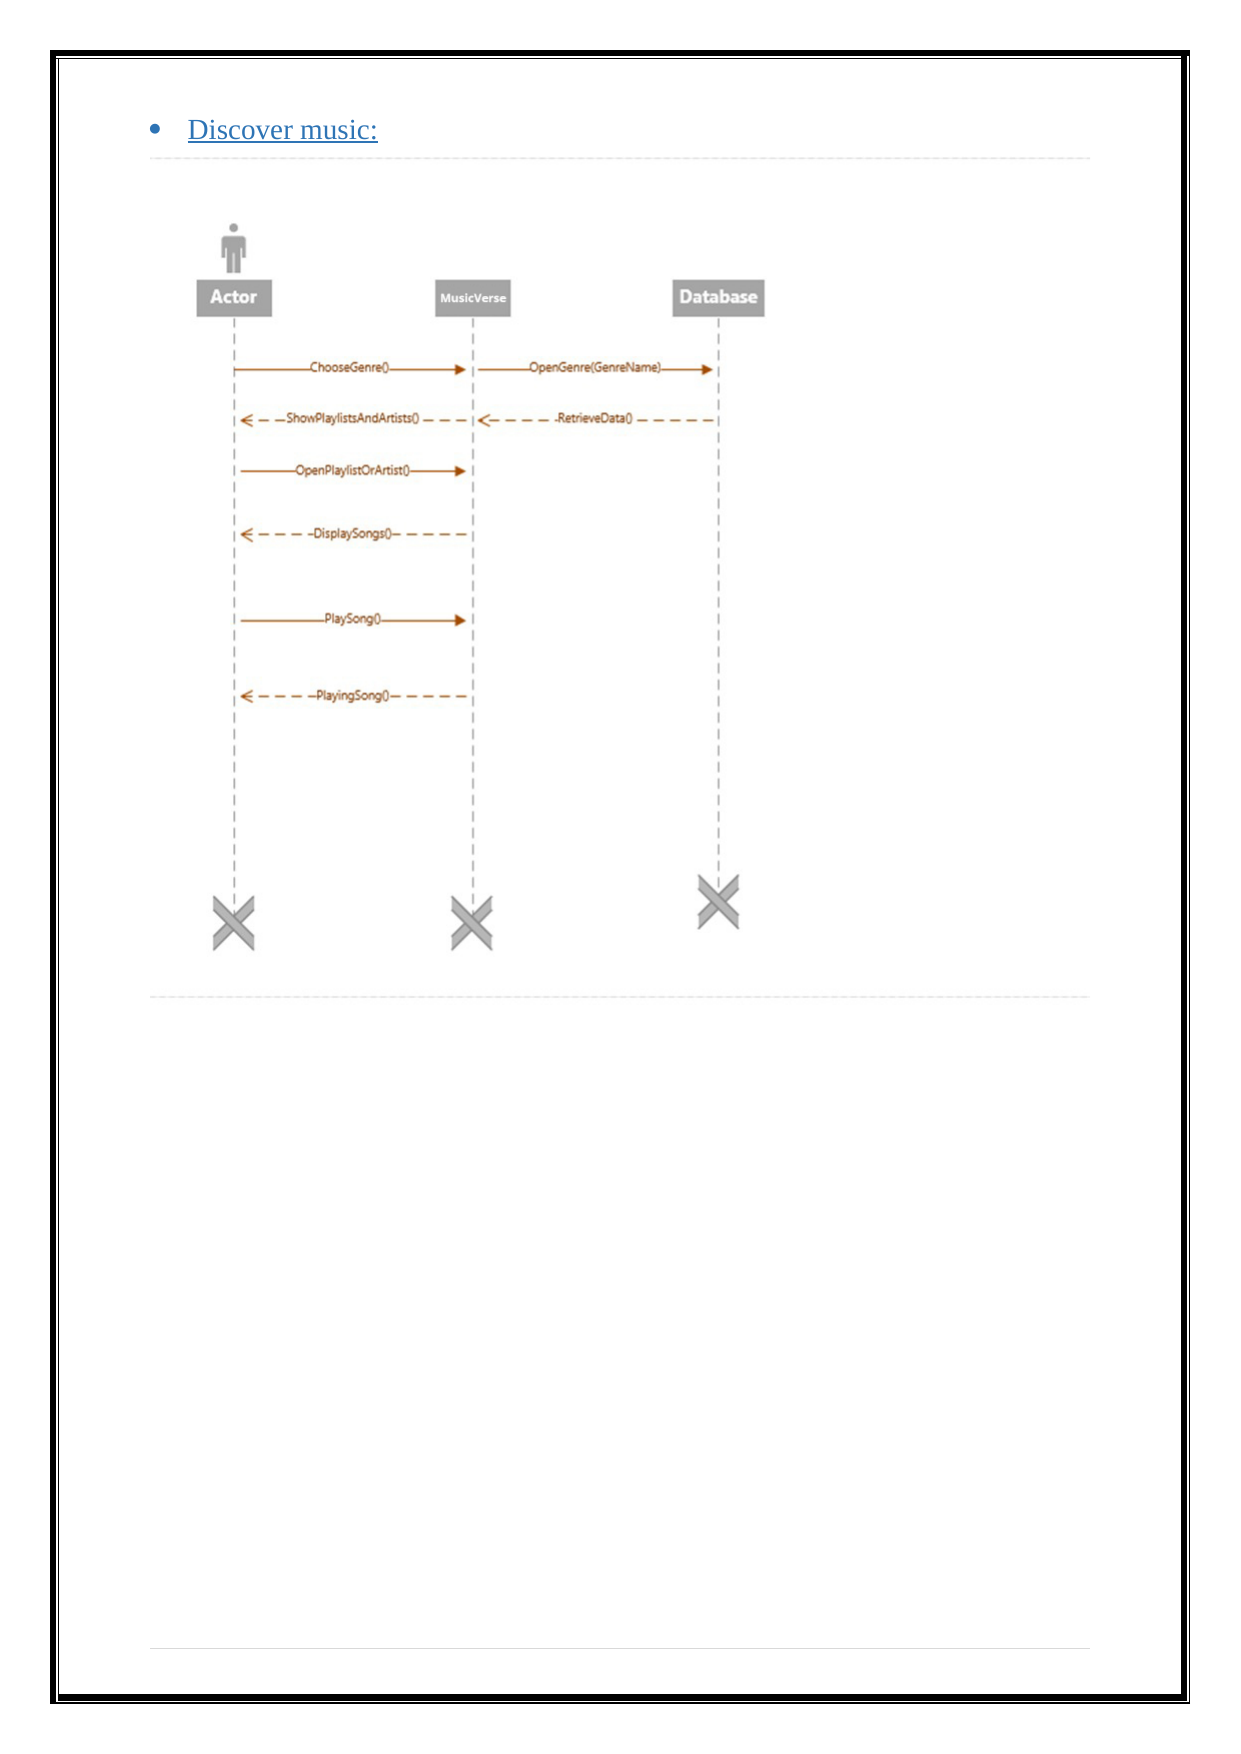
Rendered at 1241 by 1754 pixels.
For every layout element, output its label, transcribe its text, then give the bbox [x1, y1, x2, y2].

subtitle Discover music: [150, 112, 1090, 146]
picture [150, 148, 1091, 1021]
